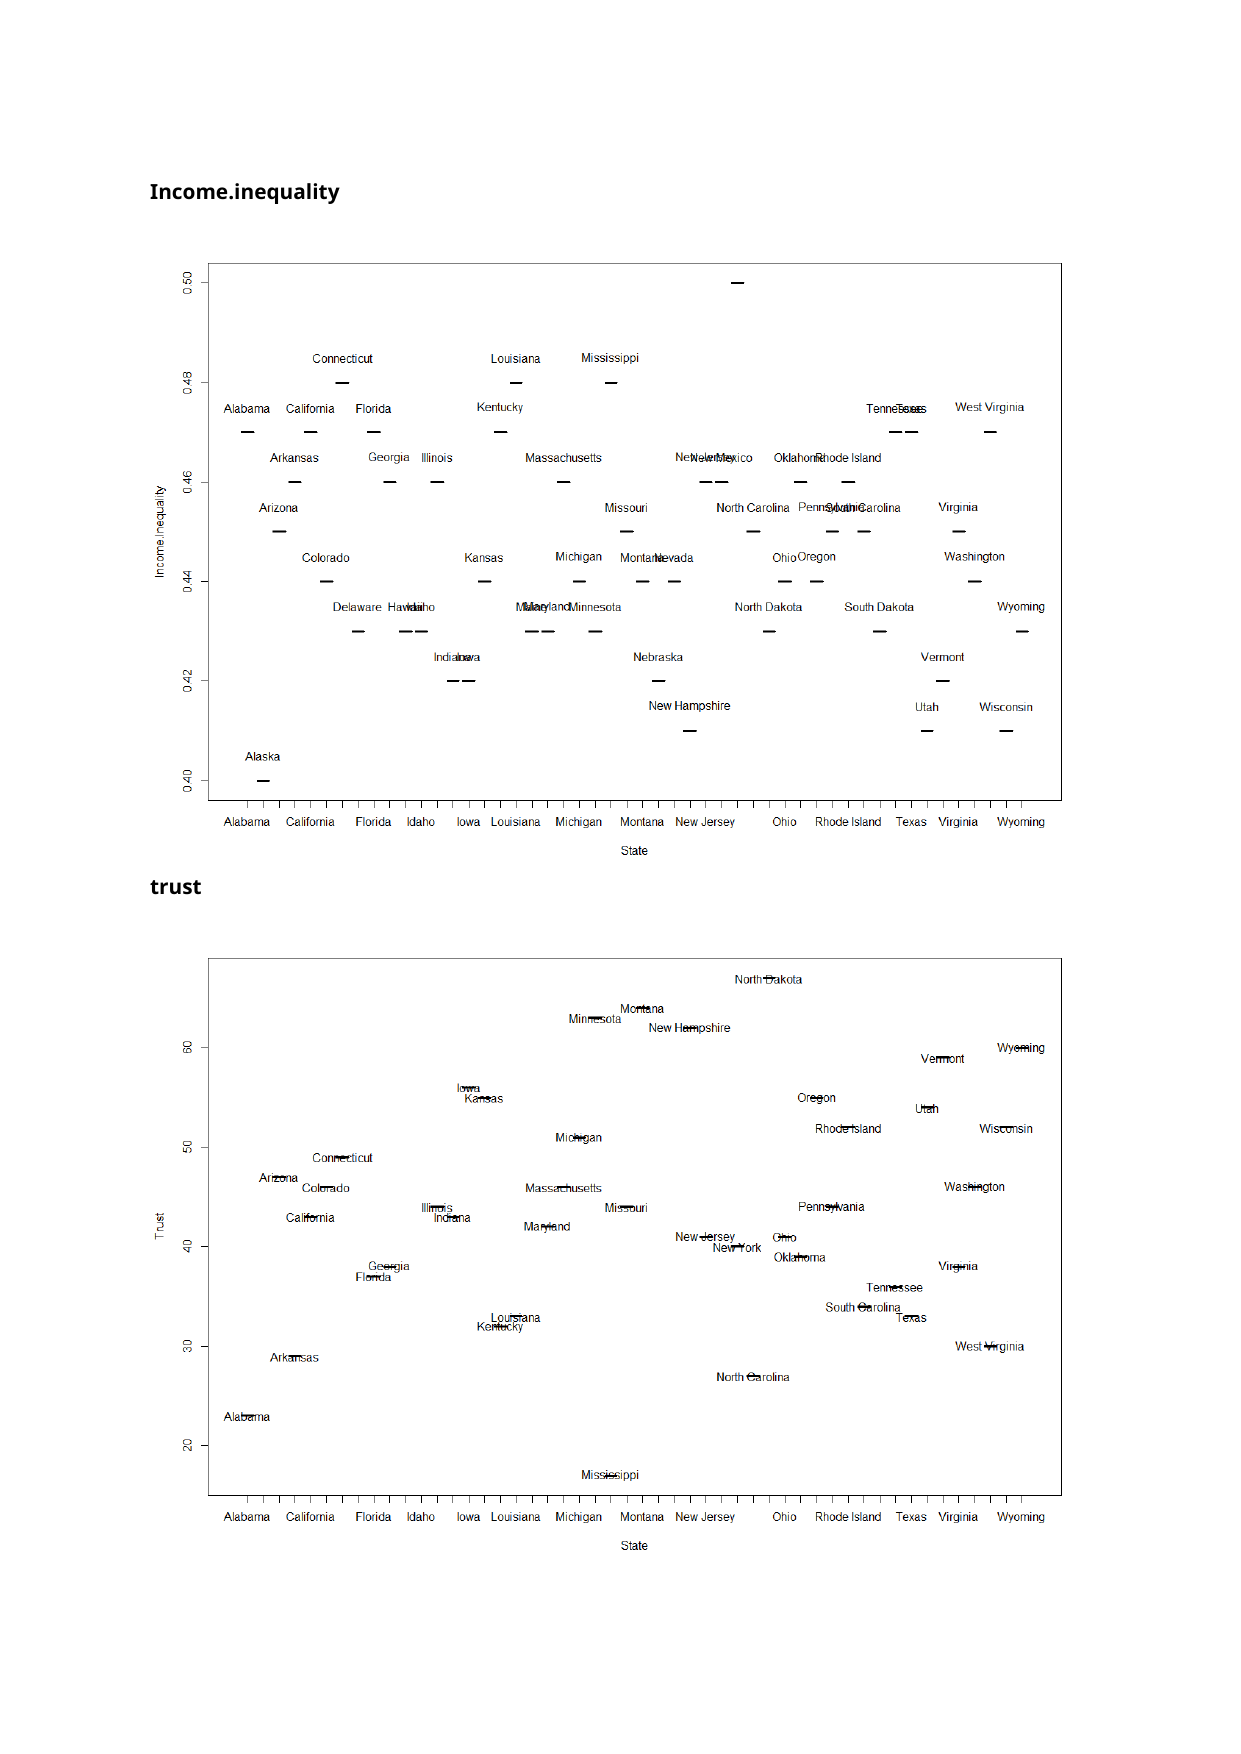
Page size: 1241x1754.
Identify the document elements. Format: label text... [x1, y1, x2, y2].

text Income.inequality [150, 177, 1090, 205]
picture [150, 205, 1091, 872]
picture [150, 900, 1091, 1567]
text trust [150, 872, 1090, 900]
